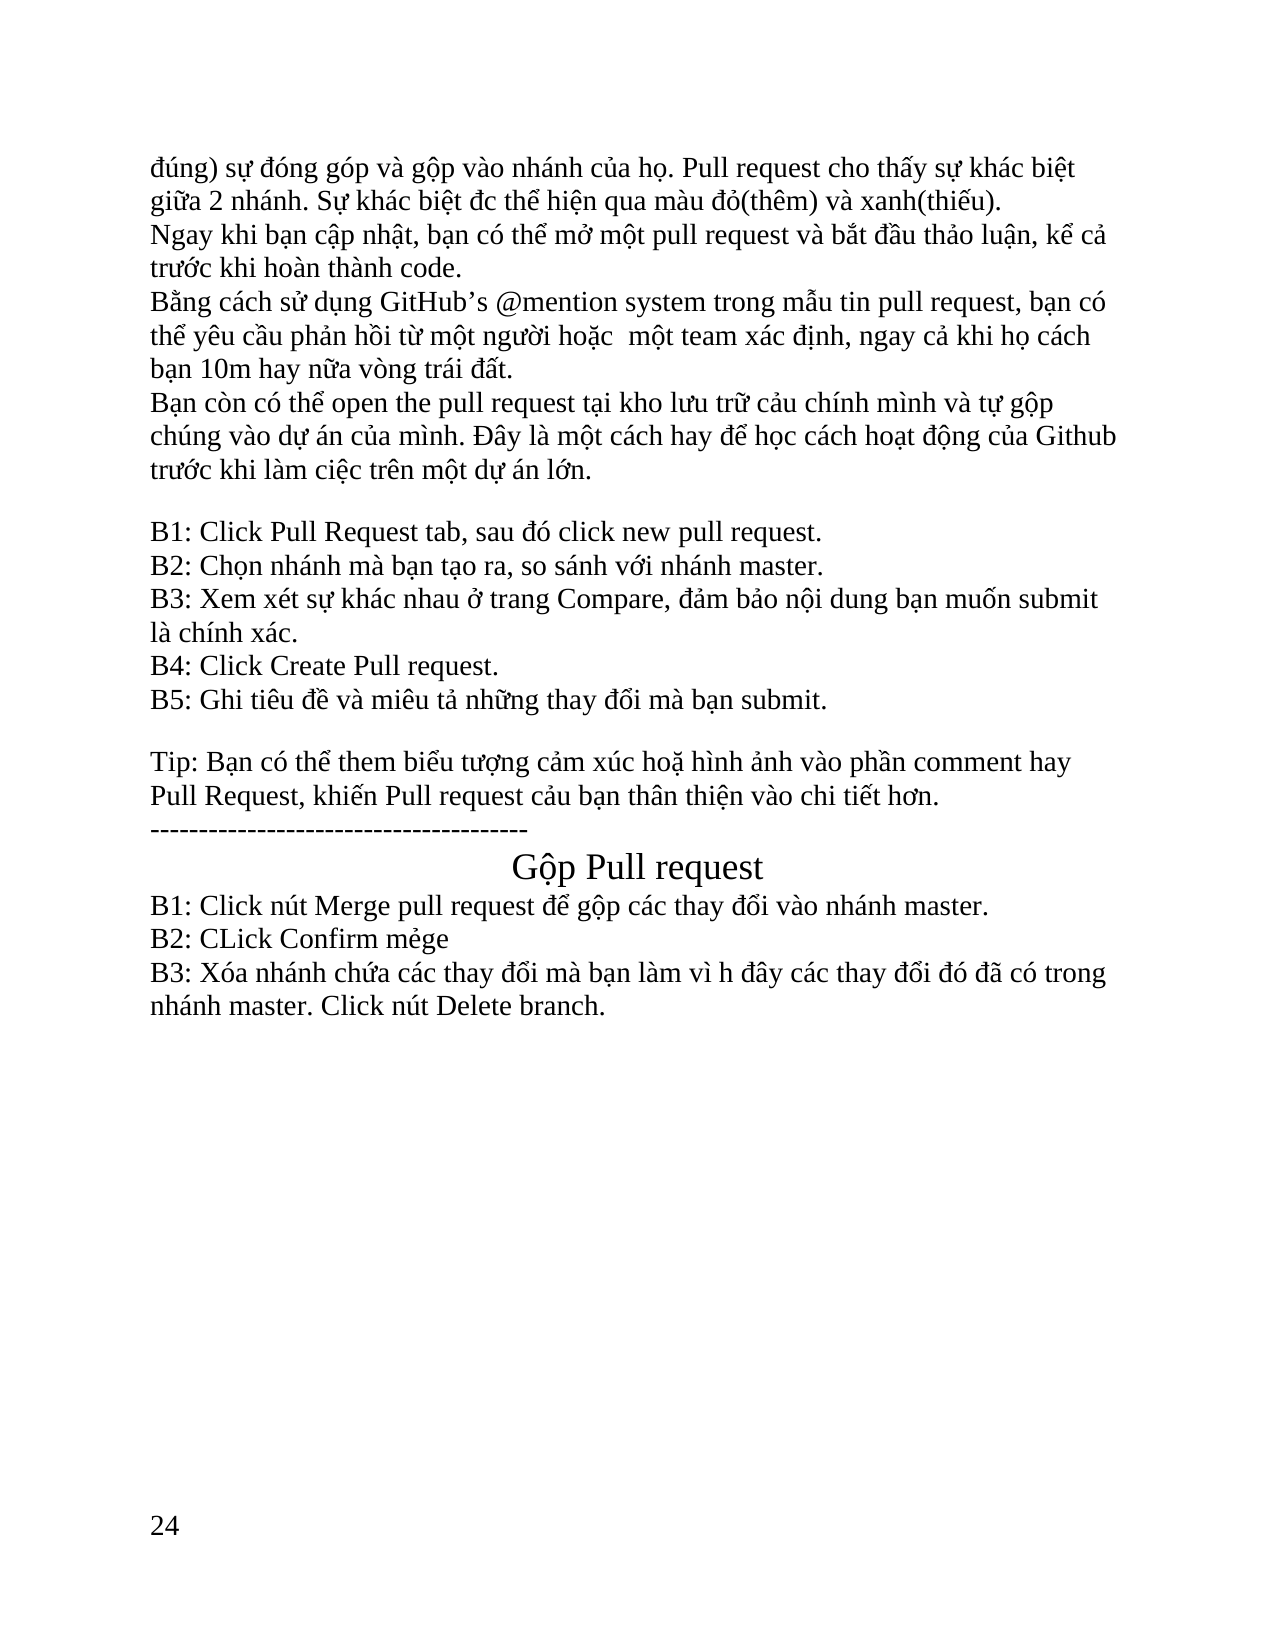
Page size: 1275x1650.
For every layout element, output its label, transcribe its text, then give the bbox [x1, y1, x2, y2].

text Gộp Pull request [150, 845, 1125, 888]
text B3: Xóa nhánh chứa các thay đổi mà bạn làm vì h đây các thay đổi đó đã có trong nhánh master. Click nút Delete branch. [150, 955, 1125, 1022]
text B1: Click Pull Request tab, sau đó click new pull request. [150, 514, 1125, 548]
text B5: Ghi tiêu đề và miêu tả những thay đổi mà bạn submit. [150, 682, 1125, 715]
text B4: Click Create Pull request. [150, 648, 1125, 682]
text B2: Chọn nhánh mà bạn tạo ra, so sánh với nhánh master. [150, 548, 1125, 581]
text --------------------------------------- [150, 811, 1125, 845]
text B3: Xem xét sự khác nhau ở trang Compare, đảm bảo nội dung bạn muốn submit là chính xác. [150, 581, 1125, 648]
text Tip: Bạn có thể them biểu tượng cảm xúc hoặ hình ảnh vào phần comment hay Pull Request, khiến Pull request cảu bạn thân thiện vào chi tiết hơn. [150, 744, 1125, 811]
text Bằng cách sử dụng GitHub’s @mention system trong mẫu tin pull request, bạn có thể yêu cầu phản hồi từ một người hoặc một team xác định, ngay cả khi họ cách bạn 10m hay nữa vòng trái đất. [150, 284, 1125, 385]
text B1: Click nút Merge pull request để gộp các thay đổi vào nhánh master. [150, 888, 1125, 921]
text B2: CLick Confirm mẻge [150, 921, 1125, 955]
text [150, 150, 1125, 217]
text Bạn còn có thể open the pull request tại kho lưu trữ cảu chính mình và tự gộp chúng vào dự án của mình. Đây là một cách hay để học cách hoạt động của Github trước khi làm ciệc trên một dự án lớn. [150, 385, 1125, 485]
text Ngay khi bạn cập nhật, bạn có thể mở một pull request và bắt đầu thảo luận, kể cả trước khi hoàn thành code. [150, 217, 1125, 284]
